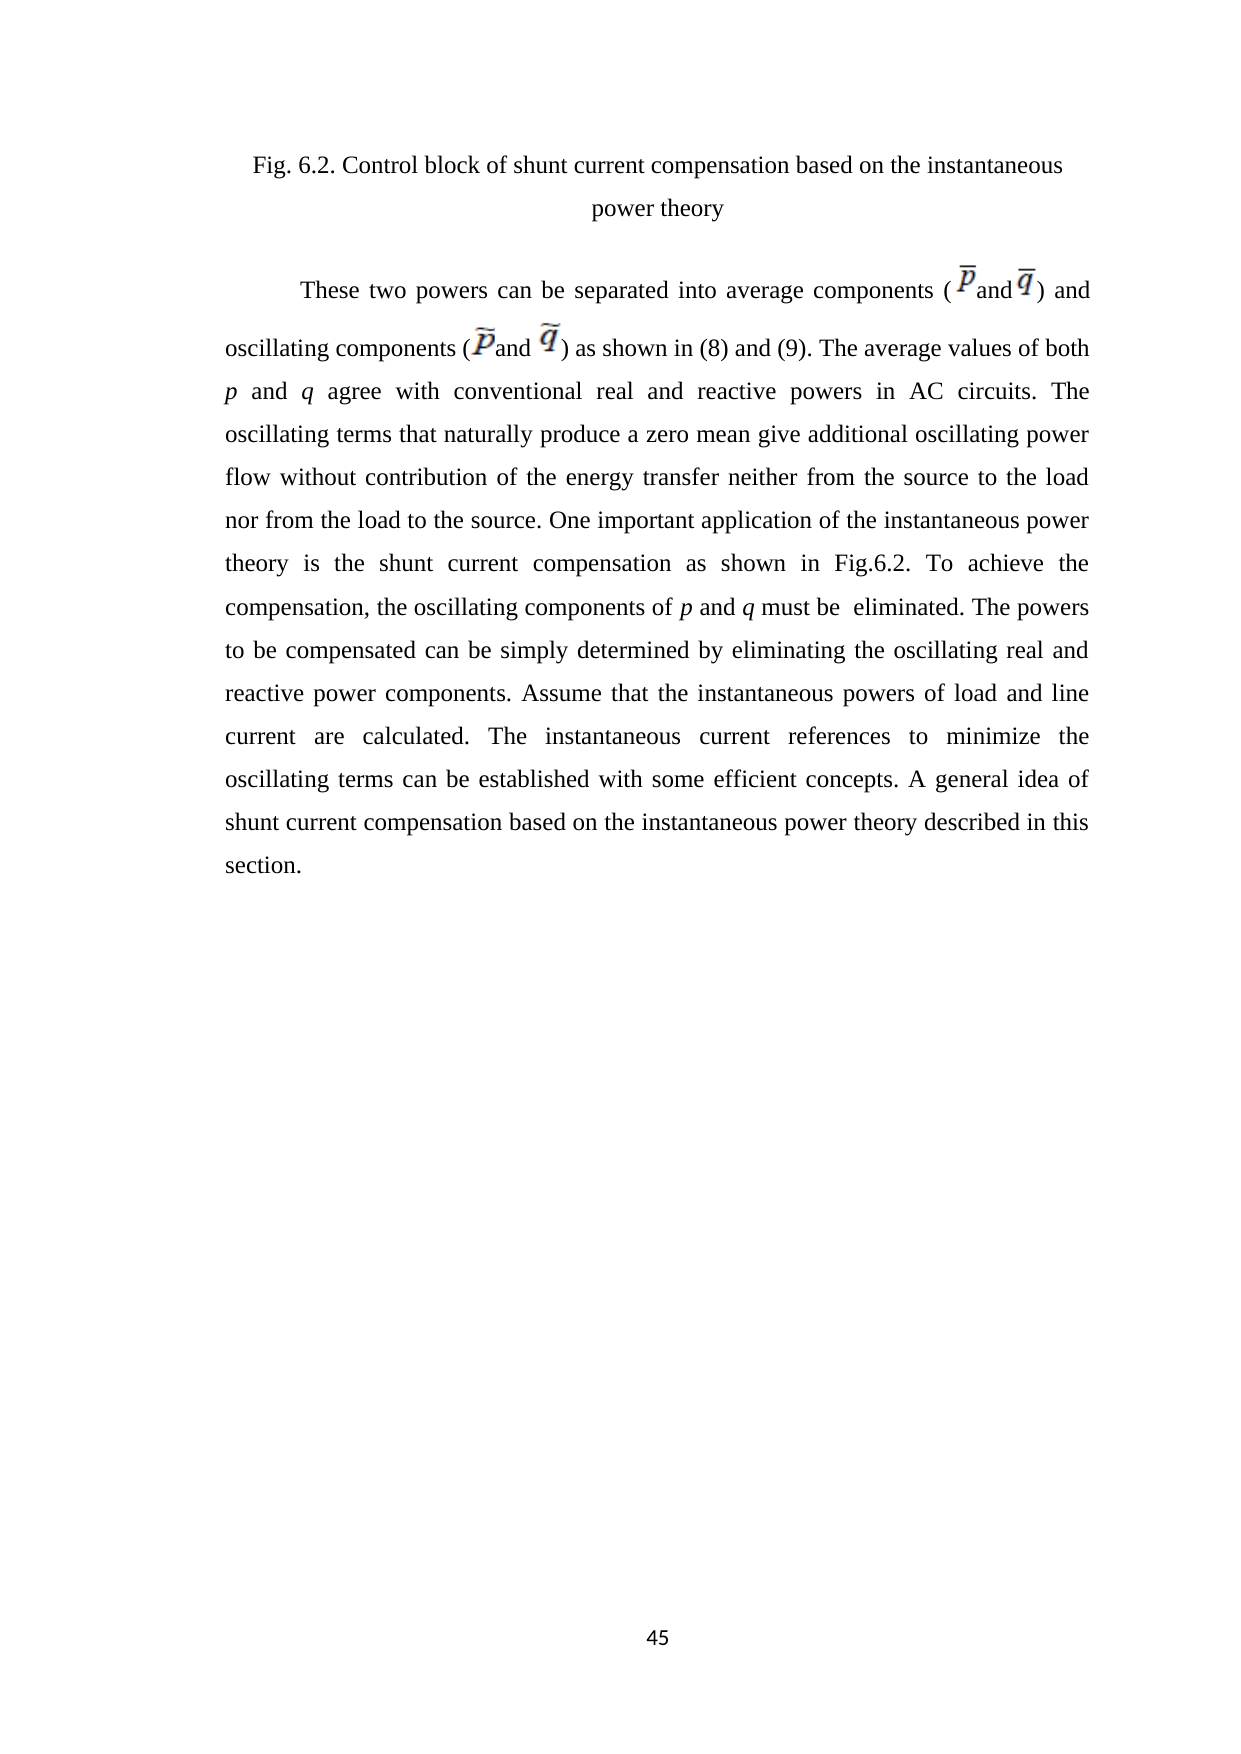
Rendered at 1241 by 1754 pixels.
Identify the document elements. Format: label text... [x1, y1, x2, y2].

text Fig. 6.2. Control block of shunt current compensation based on the instantaneous power theory [225, 150, 1090, 222]
text These two powers can be separated into average components (and) and oscillating components (and) as shown in (8) and (9). The average values of both p and q agree with conventional real and reactive powers in AC circuits. The oscillating terms that naturally produce a zero mean give additional oscillating power flow without contribution of the energy transfer neither from the source to the load nor from the load to the source. One important application of the instantaneous power theory is the shunt current compensation as shown in Fig.6.2. To achieve the compensation, the oscillating components of p and q must be eliminated. The powers to be compensated can be simply determined by eliminating the oscillating real and reactive power components. Assume that the instantaneous powers of load and line current are calculated. The instantaneous current references to minimize the oscillating terms can be established with some efficient concepts. A general idea of shunt current compensation based on the instantaneous power theory described in this section. [225, 257, 1090, 879]
